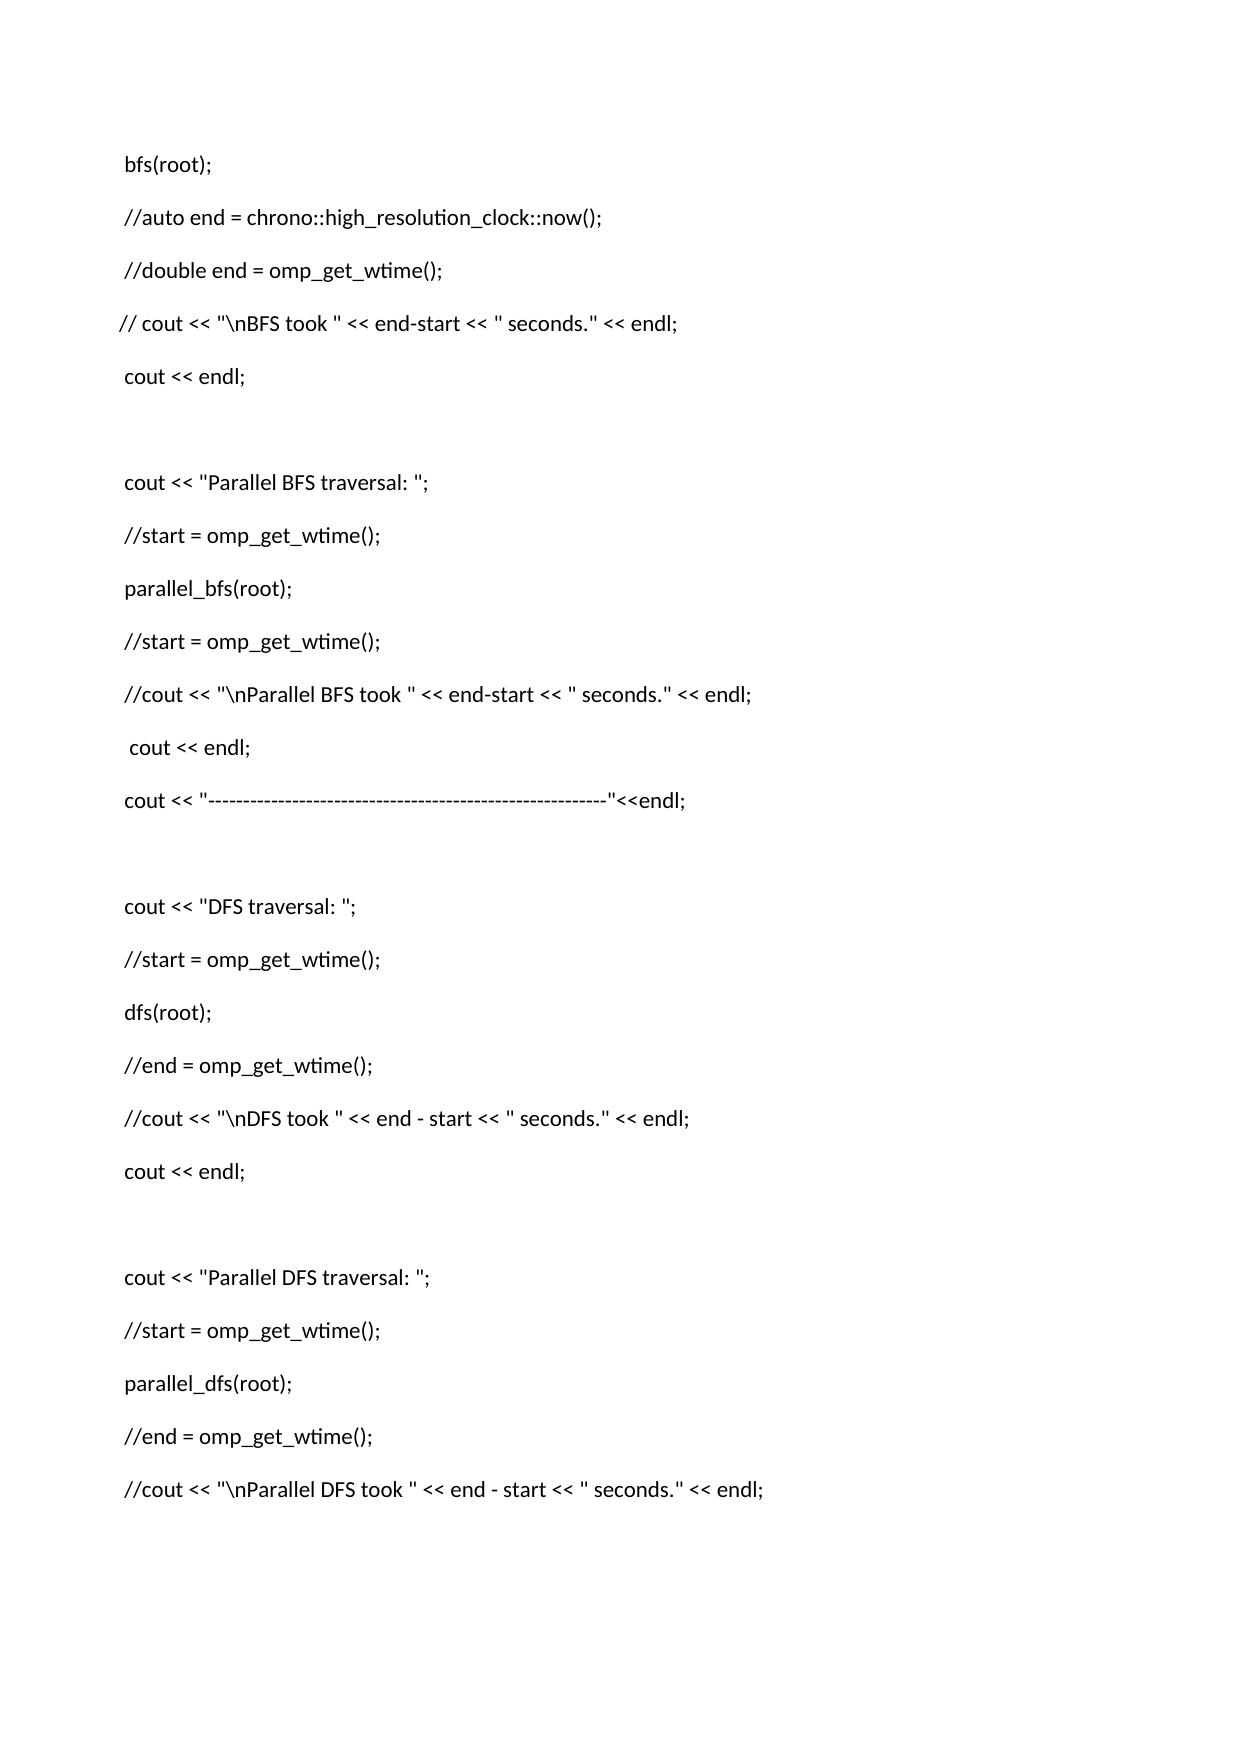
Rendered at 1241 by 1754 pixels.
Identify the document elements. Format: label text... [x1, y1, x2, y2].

text parallel_dfs(root); [103, 1369, 1137, 1397]
text //cout << "\nParallel BFS took " << end-start << " seconds." << endl; [103, 680, 1137, 708]
text dfs(root); [103, 998, 1137, 1026]
text cout << "Parallel DFS traversal: "; [103, 1263, 1137, 1291]
text //start = omp_get_wtime(); [103, 1316, 1137, 1344]
text parallel_bfs(root); [103, 574, 1137, 602]
text //end = omp_get_wtime(); [103, 1051, 1137, 1079]
text cout << "DFS traversal: "; [103, 892, 1137, 920]
text //start = omp_get_wtime(); [103, 521, 1137, 549]
text //cout << "\nParallel DFS took " << end - start << " seconds." << endl; [103, 1476, 1137, 1503]
text cout << endl; [103, 733, 1137, 761]
text cout << endl; [103, 362, 1137, 390]
text //start = omp_get_wtime(); [103, 627, 1137, 655]
text //cout << "\nDFS took " << end - start << " seconds." << endl; [103, 1104, 1137, 1132]
text bfs(root); [103, 150, 1137, 178]
text //start = omp_get_wtime(); [103, 945, 1137, 973]
text cout << "---------------------------------------------------------"<<endl; [103, 786, 1137, 814]
text //auto end = chrono::high_resolution_clock::now(); [103, 203, 1137, 231]
text cout << endl; [103, 1157, 1137, 1185]
text //double end = omp_get_wtime(); [103, 256, 1137, 284]
text cout << "Parallel BFS traversal: "; [103, 468, 1137, 496]
text // cout << "\nBFS took " << end-start << " seconds." << endl; [103, 309, 1137, 337]
text //end = omp_get_wtime(); [103, 1422, 1137, 1451]
